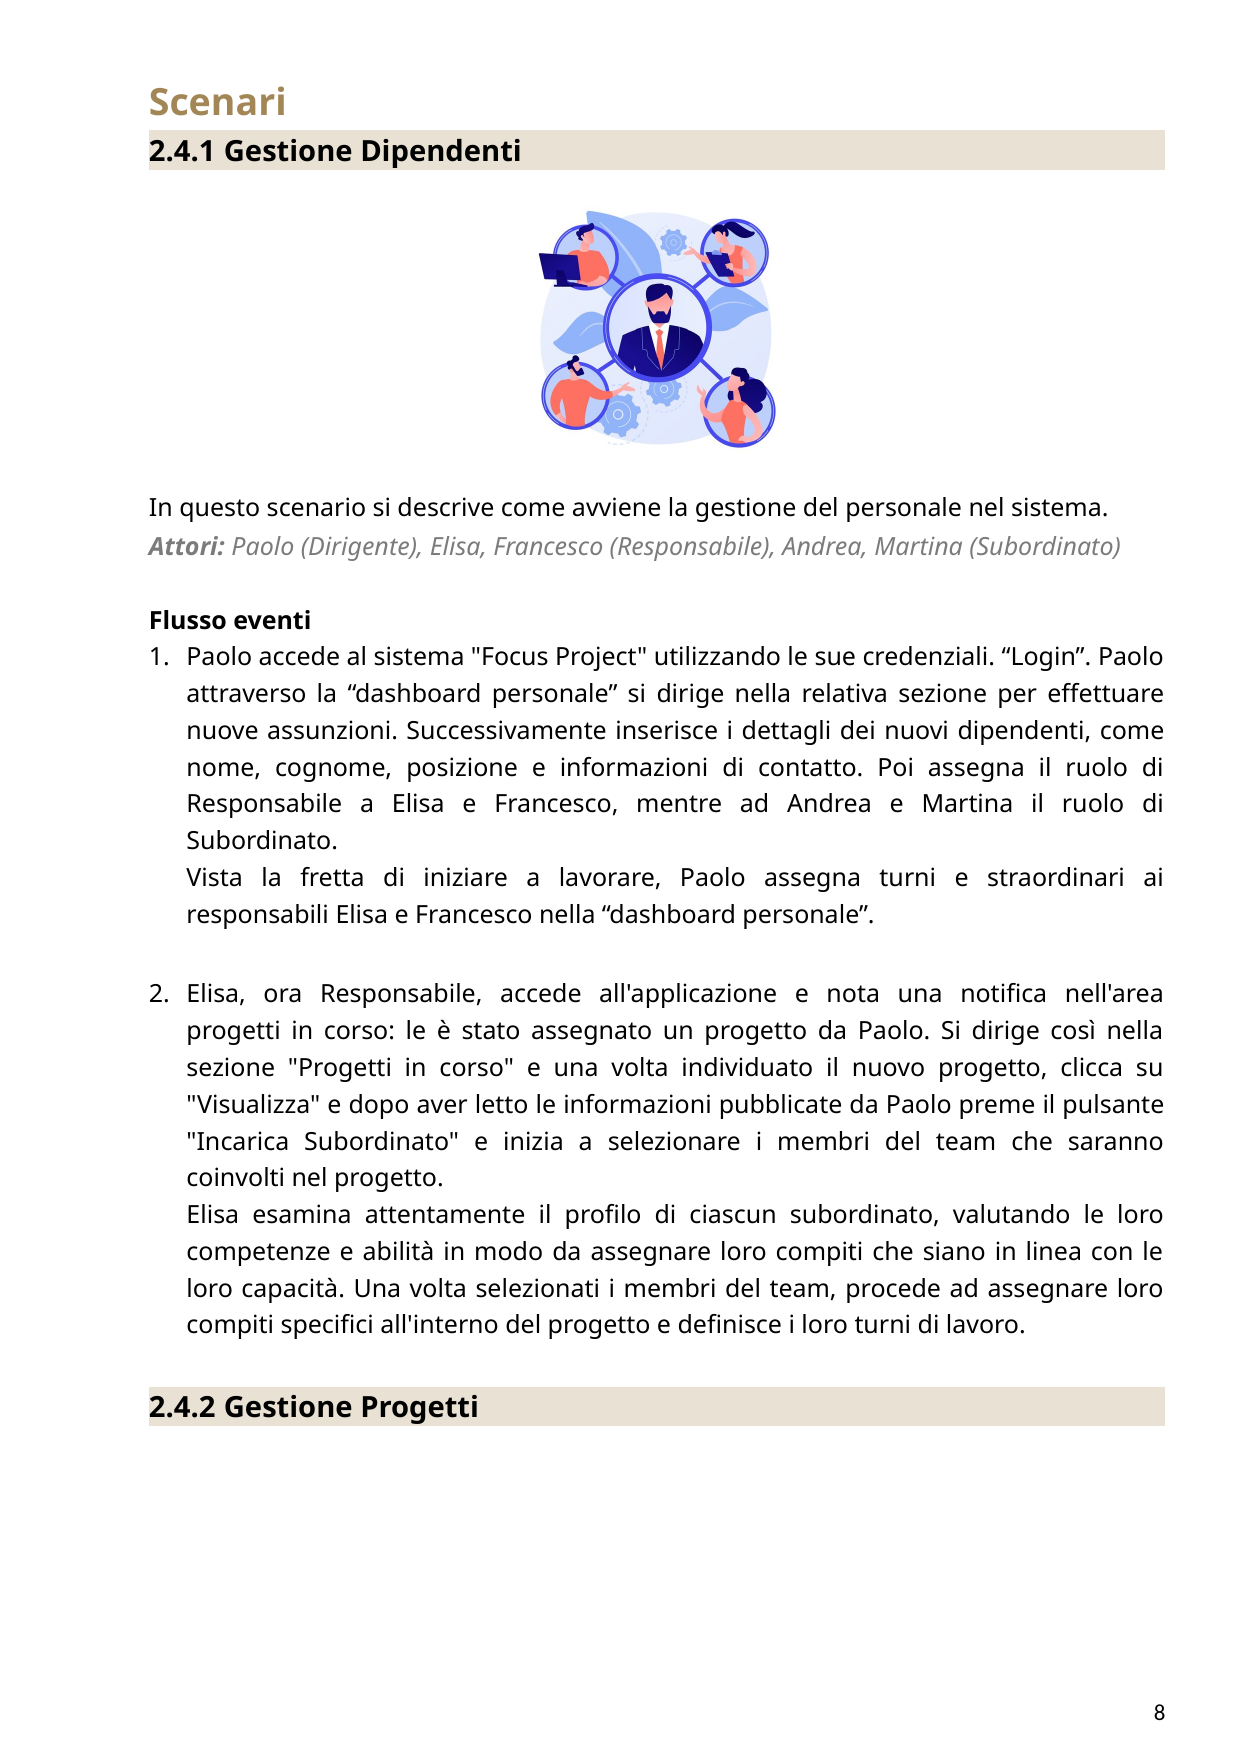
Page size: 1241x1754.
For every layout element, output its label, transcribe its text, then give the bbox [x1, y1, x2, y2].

list Vista la fretta di iniziare a lavorare, Paolo assegna turni e straordinari ai responsabili Elisa e Francesco nella “dashboard personale”. [186, 860, 1165, 931]
text Flusso eventi [149, 602, 1165, 636]
list Elisa, ora Responsabile, accede all'applicazione e nota una notifica nell'area progetti in corso: le è stato assegnato un progetto da Paolo. Si dirige così nella sezione "Progetti in corso" e una volta individuato il nuovo progetto, clicca su "Visualizza" e dopo aver letto le informazioni pubblicate da Paolo preme il pulsante "Incarica Subordinato" e inizia a selezionare i membri del team che saranno coinvolti nel progetto. [149, 976, 1165, 1194]
list Elisa esamina attentamente il profilo di ciascun subordinato, valutando le loro competenze e abilità in modo da assegnare loro compiti che siano in linea con le loro capacità. Una volta selezionati i membri del team, procede ad assegnare loro compiti specifici all'interno del progetto e definisce i loro turni di lavoro. [186, 1197, 1165, 1341]
text Attori: Paolo (Dirigente), Elisa, Francesco (Responsabile), Andrea, Martina (Subordinato) [149, 529, 1165, 563]
list Paolo accede al sistema "Focus Project" utilizzando le sue credenziali. “Login”. Paolo attraverso la “dashboard personale” si dirige nella relativa sezione per effettuare nuove assunzioni. Successivamente inserisce i dettagli dei nuovi dipendenti, come nome, cognome, posizione e informazioni di contatto. Poi assegna il ruolo di Responsabile a Elisa e Francesco, mentre ad Andrea e Martina il ruolo di Subordinato. [149, 639, 1165, 857]
list Gestione Progetti [149, 1387, 1165, 1426]
text In questo scenario si descrive come avviene la gestione del personale nel sistema. [75, 489, 1165, 524]
text Scenari [75, 75, 1165, 126]
list Gestione Dipendenti [149, 130, 1165, 170]
picture [500, 172, 814, 486]
